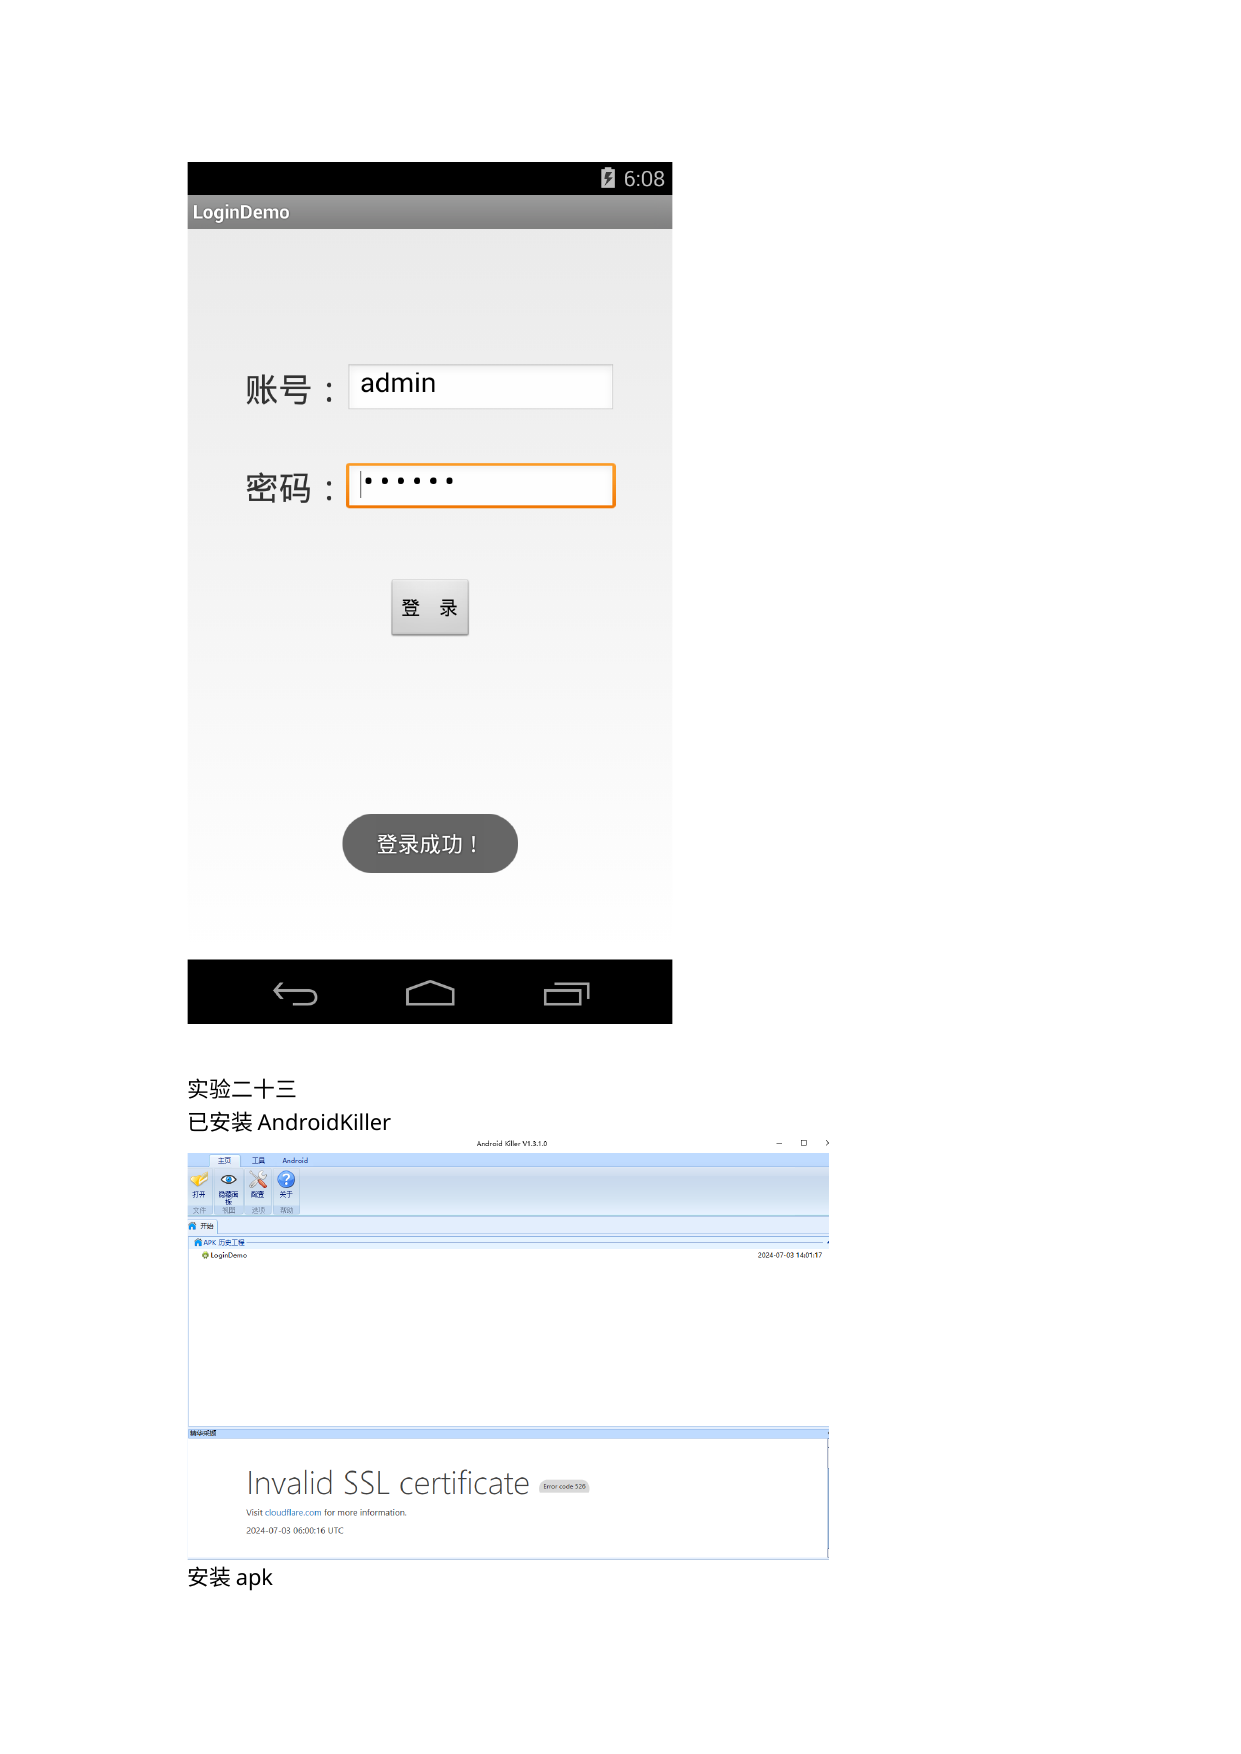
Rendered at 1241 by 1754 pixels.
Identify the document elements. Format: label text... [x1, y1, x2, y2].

text 安装apk [187, 1559, 1053, 1592]
text 已安装AndroidKiller [187, 1104, 1053, 1137]
picture [187, 1137, 829, 1560]
picture [187, 162, 673, 1024]
text 实验二十三 [187, 1072, 1053, 1104]
